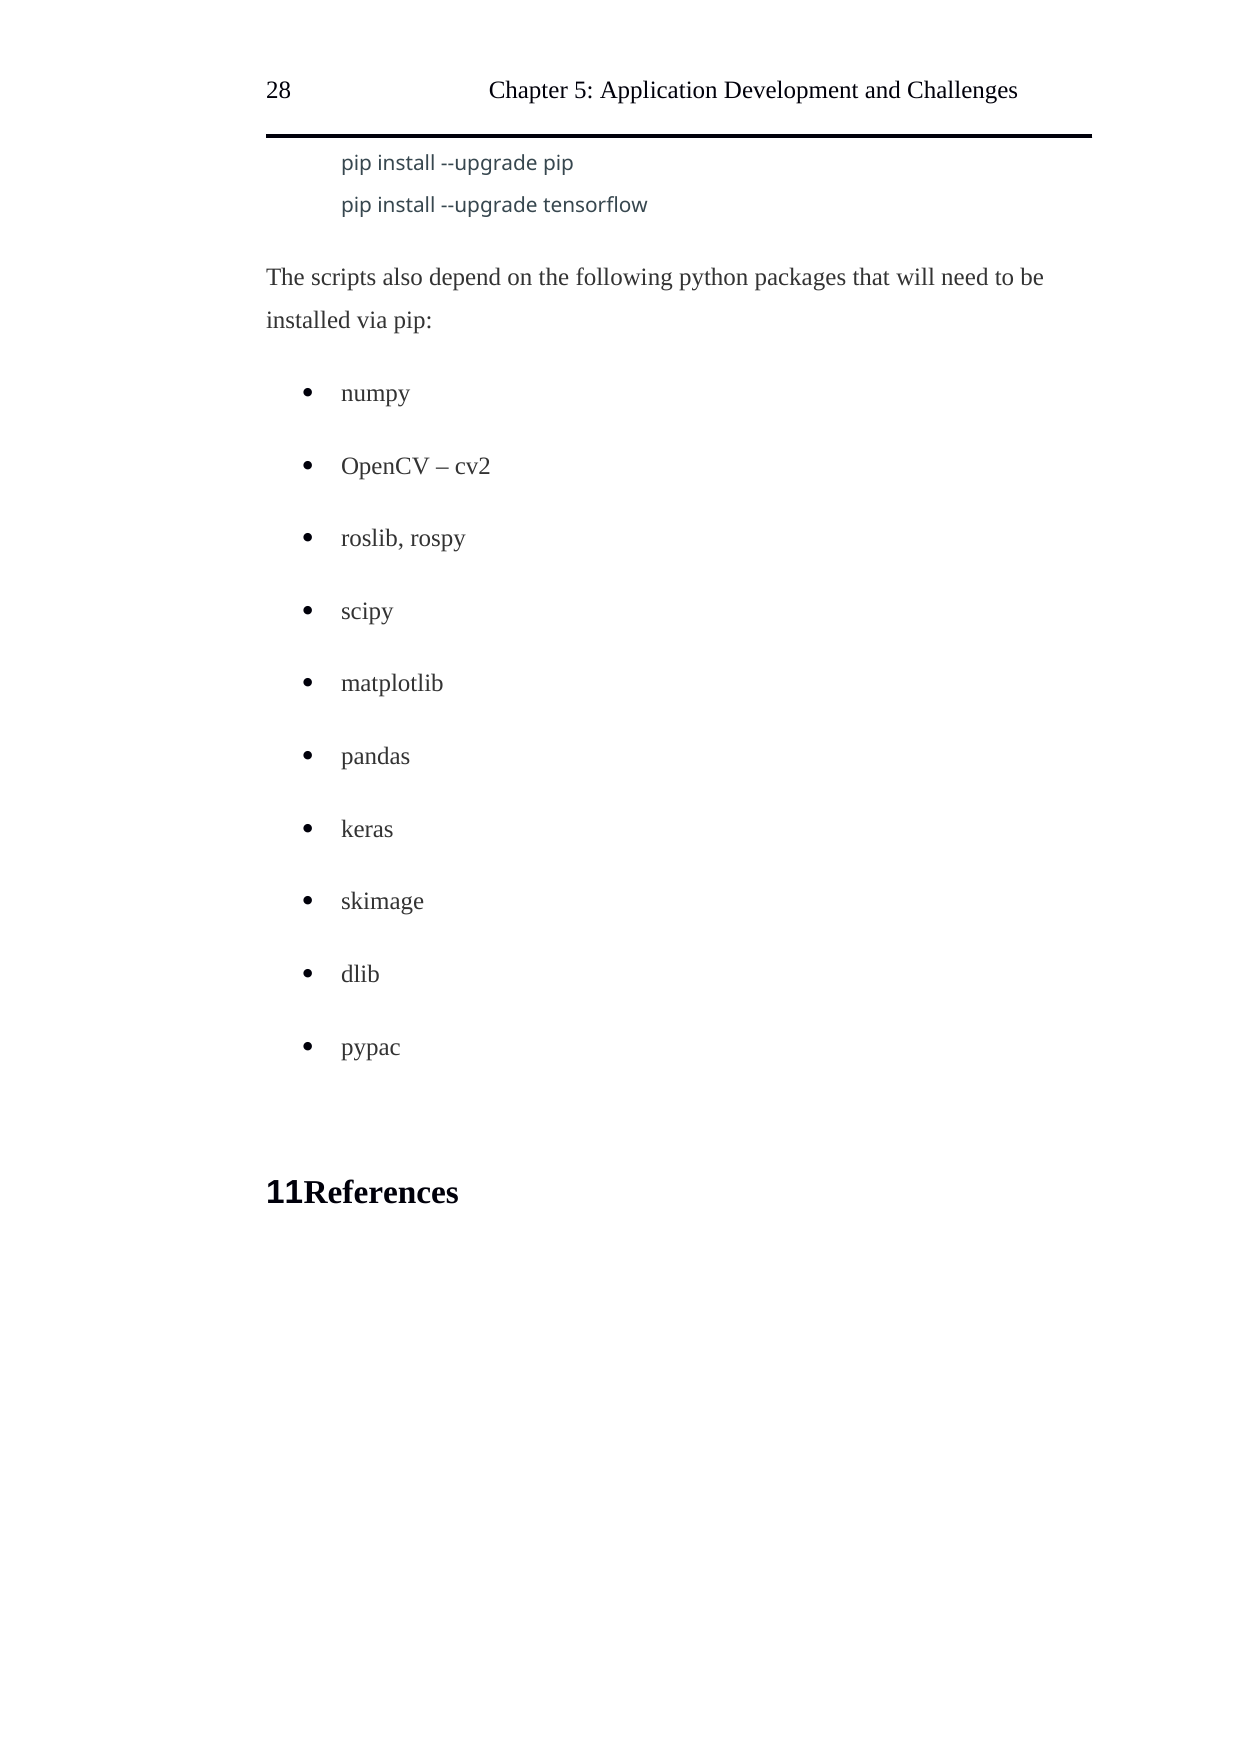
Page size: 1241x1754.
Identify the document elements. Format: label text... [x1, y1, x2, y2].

list skimage [303, 886, 1092, 915]
list keras [303, 814, 1092, 842]
list dlib [303, 959, 1092, 988]
list OpenCV – cv2 [303, 451, 1092, 479]
text pip install --upgrade pip pip install --upgrade tensorflow [341, 148, 1092, 219]
list roslib, rospy [303, 523, 1092, 552]
list numpy [303, 378, 1092, 407]
subtitle References [266, 1172, 1092, 1211]
list pypac [303, 1032, 1092, 1060]
list scipy [303, 596, 1092, 625]
text The scripts also depend on the following python packages that will need to be installed via pip: [266, 262, 1092, 334]
list matplotlib [303, 668, 1092, 697]
list pandas [303, 741, 1092, 770]
